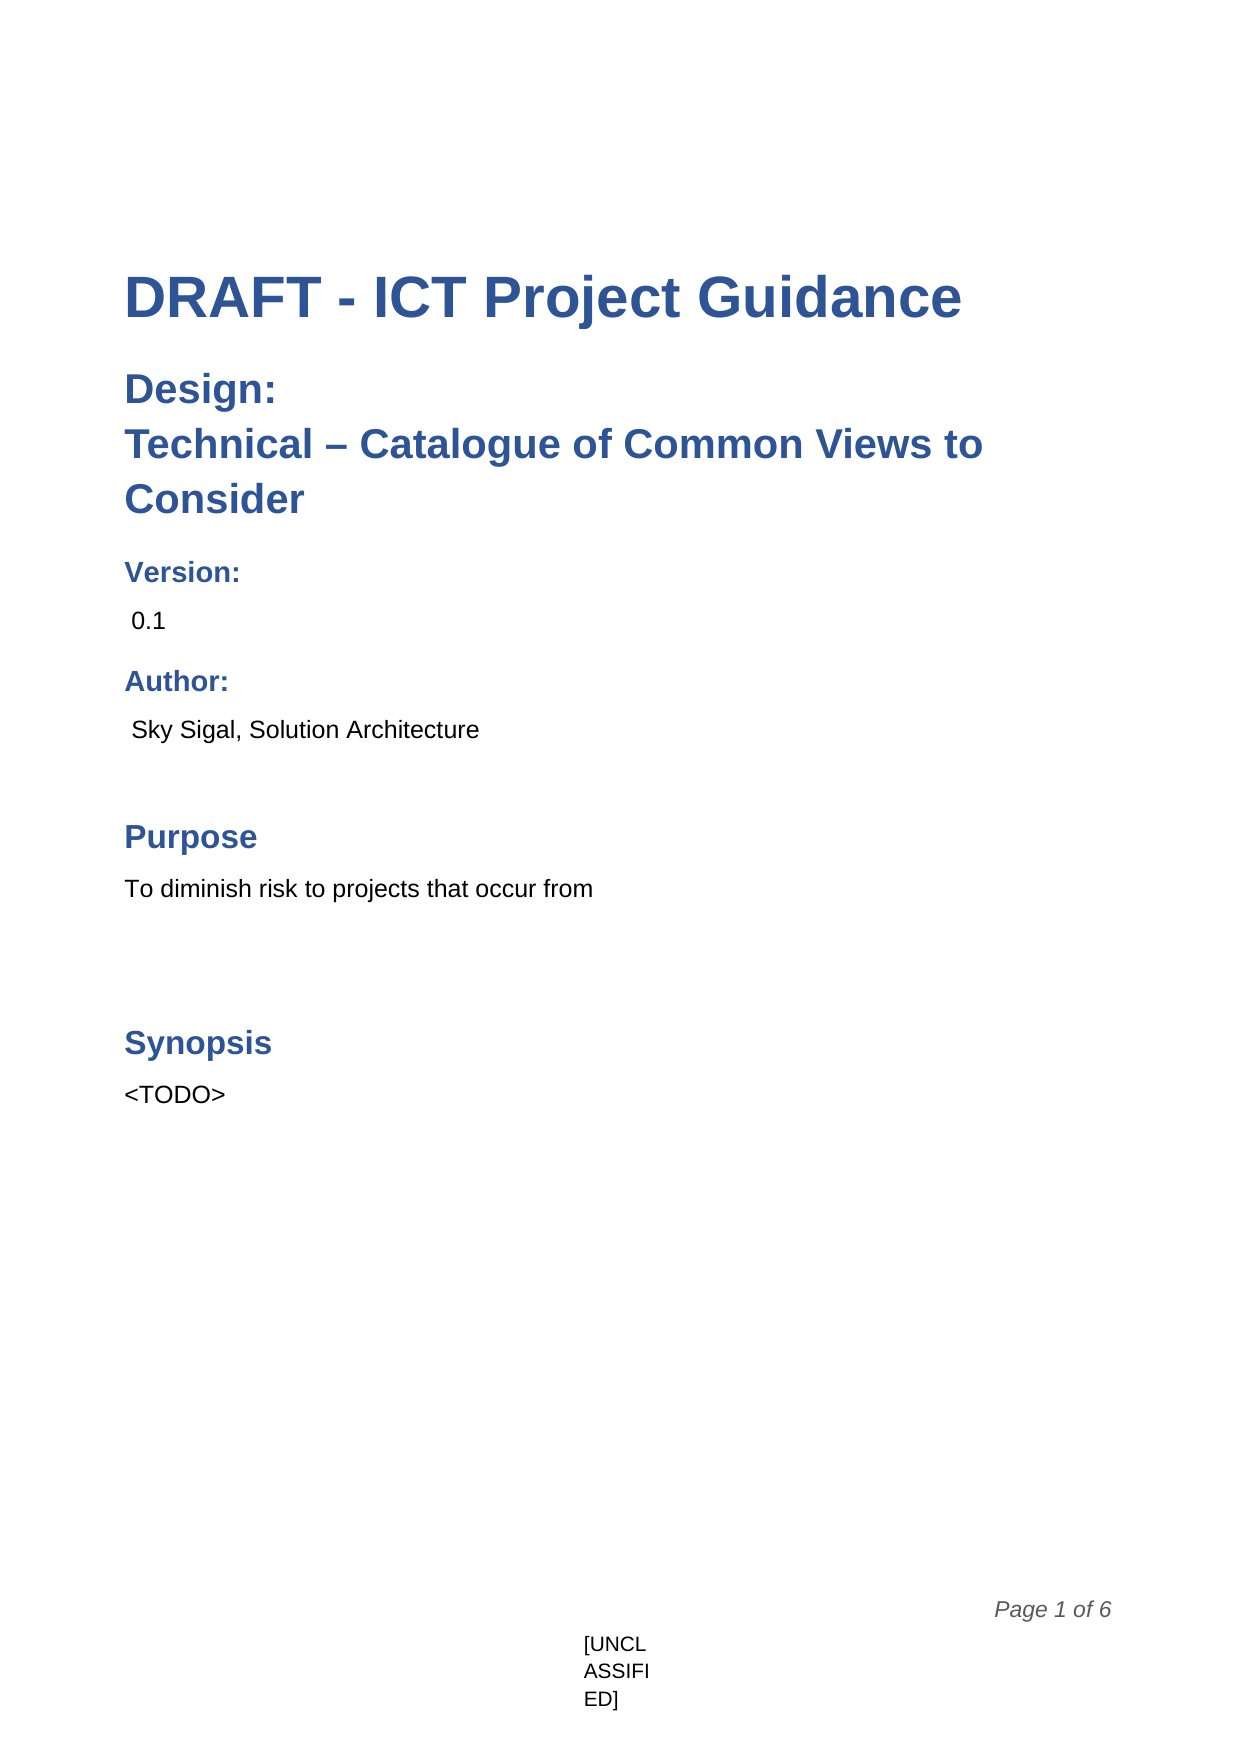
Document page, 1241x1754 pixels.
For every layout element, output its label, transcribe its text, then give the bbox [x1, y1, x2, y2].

subtitle Synopsis [124, 1023, 1116, 1061]
subtitle Author: [124, 664, 1116, 697]
text <TODO> [124, 1079, 1116, 1108]
text To diminish risk to projects that occur from [124, 874, 1116, 903]
subtitle Purpose [124, 773, 1116, 856]
subtitle Version: [124, 555, 1116, 588]
subtitle Design: Technical – Catalogue of Common Views to Consider [124, 364, 1116, 523]
text Sky Sigal, Solution Architecture [124, 715, 1116, 744]
text 0.1 [124, 606, 1116, 635]
title DRAFT - ICT Project Guidance [124, 262, 1116, 329]
